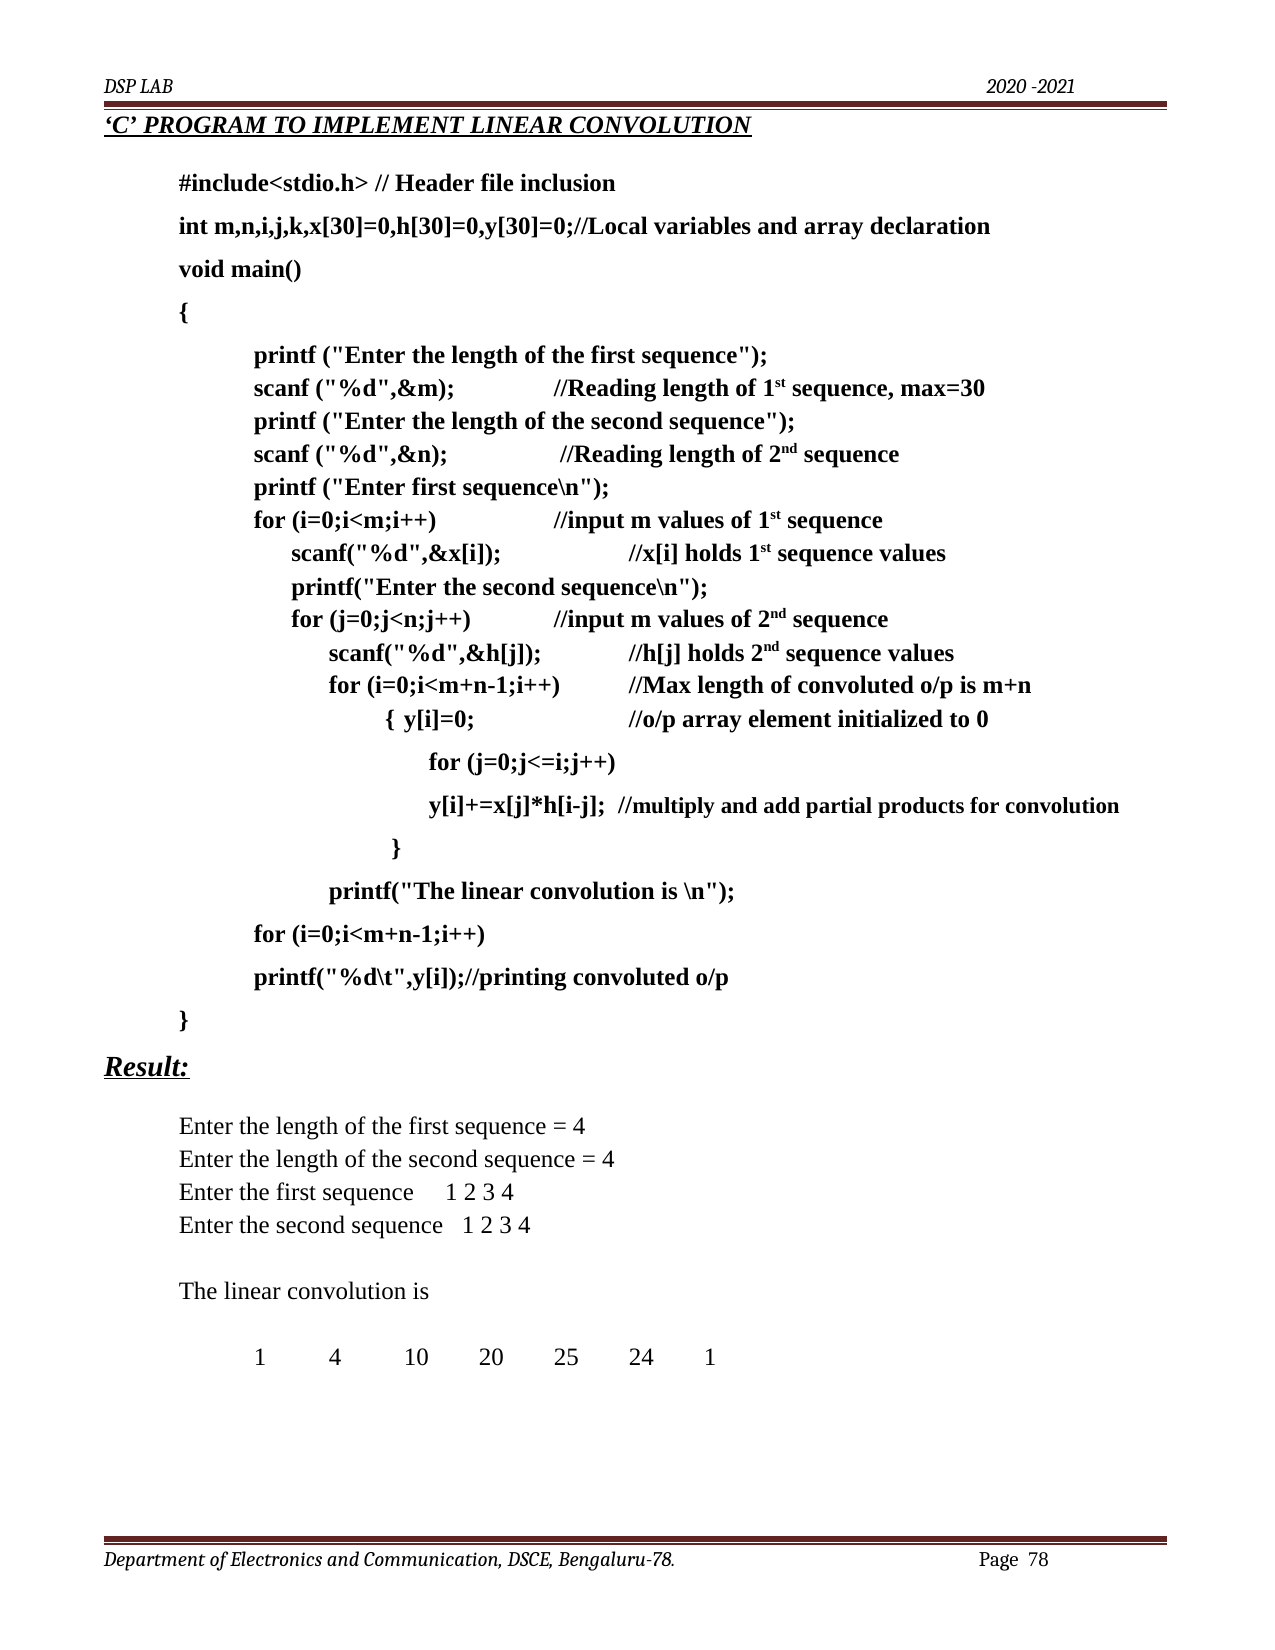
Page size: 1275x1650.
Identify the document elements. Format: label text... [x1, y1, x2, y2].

text for (j=0;j<=i;j++) [178, 747, 1167, 776]
text printf("Enter the second sequence\n"); [178, 572, 1167, 600]
text Enter the second sequence 1 2 3 4 [178, 1210, 1167, 1239]
text printf("The linear convolution is \n"); [178, 876, 1167, 905]
text 1 4 10 20 25 24 1 [178, 1342, 1167, 1371]
text scanf ("%d",&m); //Reading length of 1st sequence, max=30 [178, 373, 1167, 402]
text Result: [103, 1049, 1167, 1082]
text { [178, 297, 1167, 326]
text scanf("%d",&h[j]); //h[j] holds 2nd sequence values [178, 638, 1167, 666]
text for (i=0;i<m+n-1;i++) [178, 919, 1167, 948]
text #include<stdio.h> // Header file inclusion [178, 168, 1167, 197]
text Enter the length of the second sequence = 4 [178, 1144, 1167, 1173]
text Enter the length of the first sequence = 4 [178, 1111, 1167, 1140]
text The linear convolution is [178, 1276, 1167, 1305]
text printf ("Enter first sequence\n"); [178, 472, 1167, 501]
text scanf ("%d",&n); //Reading length of 2nd sequence [178, 439, 1167, 468]
text printf("%d\t",y[i]);//printing convoluted o/p [178, 962, 1167, 991]
text printf ("Enter the length of the first sequence"); [178, 340, 1167, 369]
text for (j=0;j<n;j++) //input m values of 2nd sequence [178, 604, 1167, 633]
text for (i=0;i<m;i++) //input m values of 1st sequence [178, 506, 1167, 534]
text } [178, 833, 1167, 862]
text void main() [178, 254, 1167, 283]
text { y[i]=0; //o/p array element initialized to 0 [178, 704, 1167, 732]
text int m,n,i,j,k,x[30]=0,h[30]=0,y[30]=0;//Local variables and array declaration [178, 211, 1167, 240]
text scanf("%d",&x[i]); //x[i] holds 1st sequence values [178, 538, 1167, 567]
text } [178, 1006, 1167, 1034]
text printf ("Enter the length of the second sequence"); [178, 406, 1167, 435]
text Enter the first sequence 1 2 3 4 [178, 1177, 1167, 1206]
text ‘C’ PROGRAM TO IMPLEMENT LINEAR CONVOLUTION [103, 110, 1167, 139]
text for (i=0;i<m+n-1;i++) //Max length of convoluted o/p is m+n [178, 671, 1167, 699]
text y[i]+=x[j]*h[i-j]; //multiply and add partial products for convolution [300, 790, 1167, 819]
